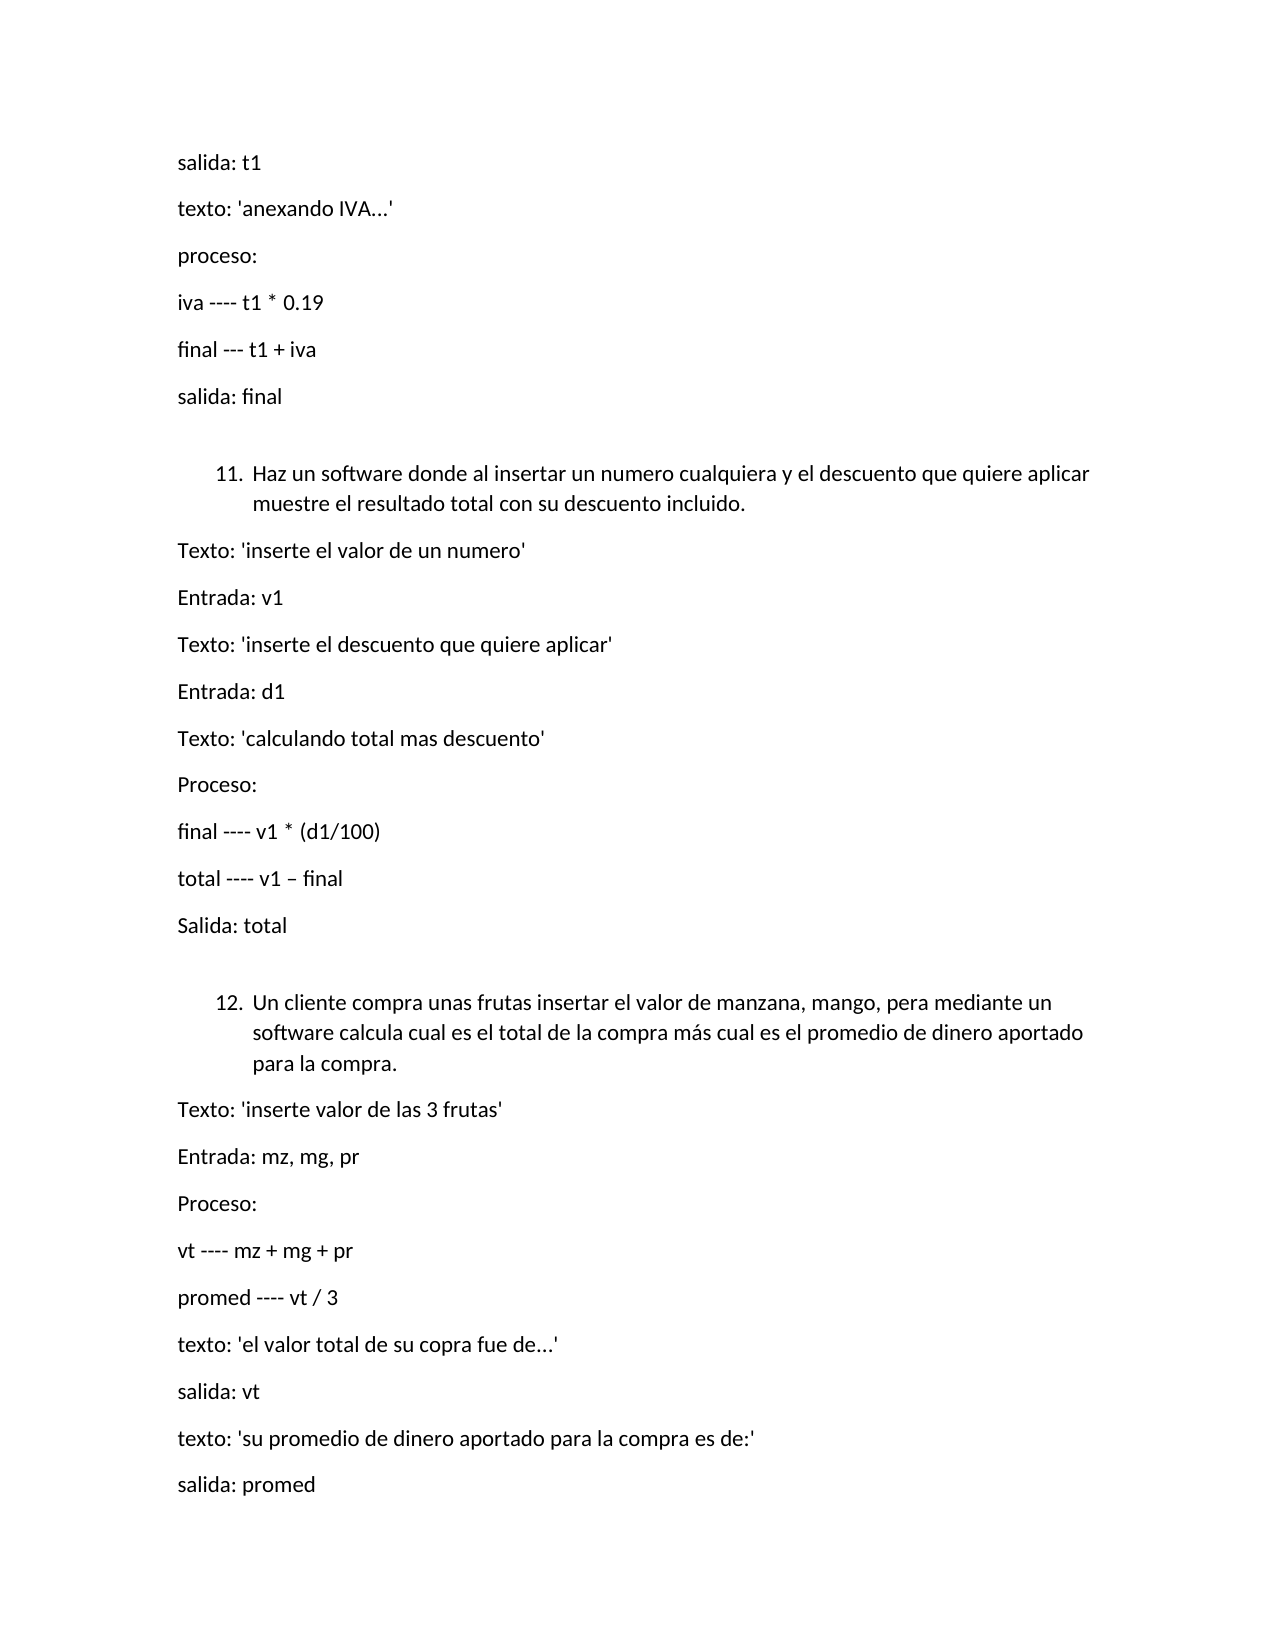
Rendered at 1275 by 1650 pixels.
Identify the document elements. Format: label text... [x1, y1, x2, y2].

text Texto: 'inserte el descuento que quiere aplicar' [177, 630, 1098, 658]
text promed ---- vt / 3 [177, 1283, 1098, 1311]
text Texto: 'calculando total mas descuento' [177, 724, 1098, 752]
text Entrada: v1 [177, 583, 1098, 611]
text total ---- v1 – final [177, 864, 1098, 892]
text Proceso: [177, 1189, 1098, 1217]
text texto: 'el valor total de su copra fue de...' [177, 1330, 1098, 1358]
text Texto: 'inserte valor de las 3 frutas' [177, 1096, 1098, 1123]
text texto: 'anexando IVA...' [177, 194, 1098, 222]
text Entrada: mz, mg, pr [177, 1142, 1098, 1170]
text salida: t1 [177, 148, 1098, 176]
text final --- t1 + iva [177, 335, 1098, 363]
list Un cliente compra unas frutas insertar el valor de manzana, mango, pera mediante un software calcula cual es el total de la compra más cual es el promedio de dinero aportado para la compra. [215, 988, 1098, 1077]
text salida: promed [177, 1471, 1098, 1498]
text vt ---- mz + mg + pr [177, 1236, 1098, 1264]
text Texto: 'inserte el valor de un numero' [177, 536, 1098, 564]
text Proceso: [177, 771, 1098, 798]
text Salida: total [177, 911, 1098, 939]
text salida: final [177, 382, 1098, 410]
list Haz un software donde al insertar un numero cualquiera y el descuento que quiere aplicar muestre el resultado total con su descuento incluido. [215, 459, 1098, 517]
text final ---- v1 * (d1/100) [177, 817, 1098, 845]
text salida: vt [177, 1377, 1098, 1405]
text Entrada: d1 [177, 677, 1098, 705]
text iva ---- t1 * 0.19 [177, 288, 1098, 316]
text texto: 'su promedio de dinero aportado para la compra es de:' [177, 1424, 1098, 1452]
text proceso: [177, 241, 1098, 269]
